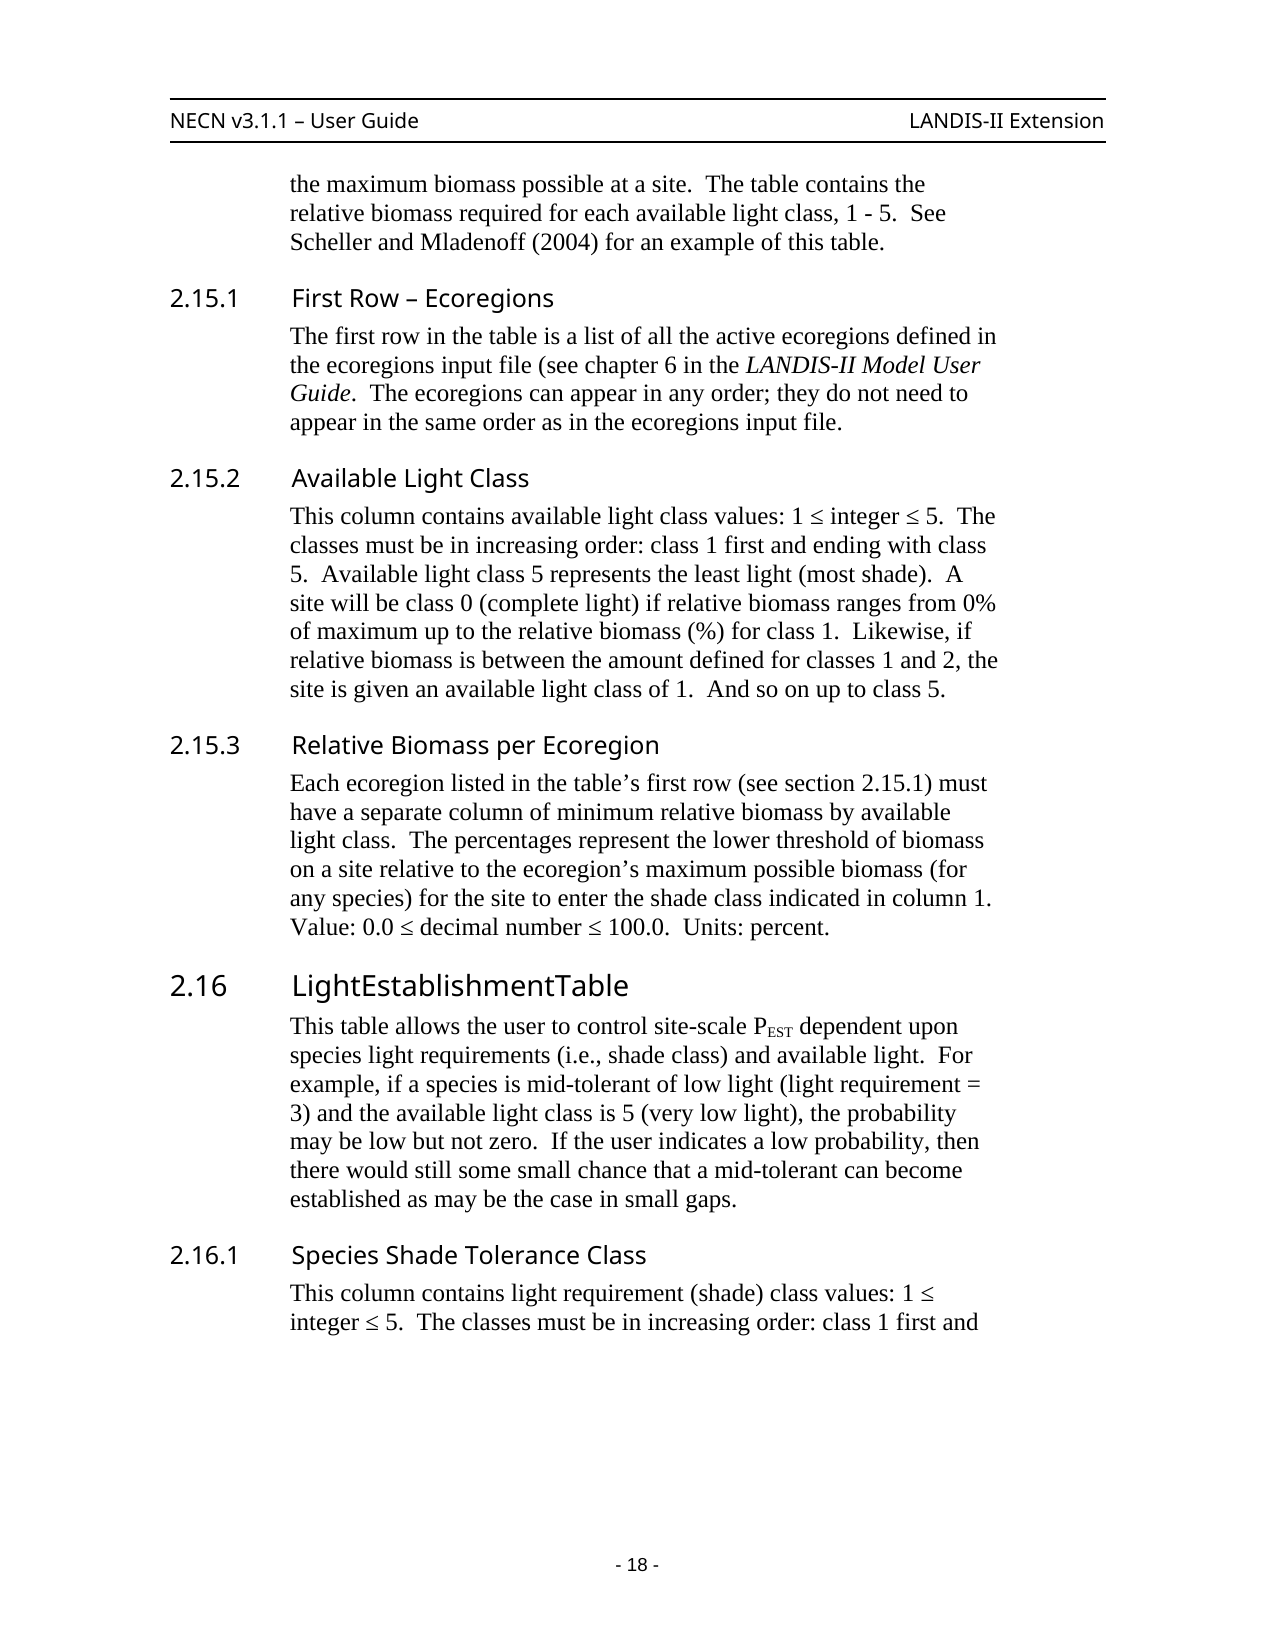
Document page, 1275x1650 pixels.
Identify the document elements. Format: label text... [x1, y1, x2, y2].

subtitle First Row – Ecoregions [169, 281, 1106, 315]
text Each ecoregion listed in the table’s first row (see section 2.15.1) must have a separate column of minimum relative biomass by available light class. The percentages represent the lower threshold of biomass on a site relative to the ecoregion’s maximum possible biomass (for any species) for the site to enter the shade class indicated in column 1. Value: 0.0 ≤ decimal number ≤ 100.0. Units: percent. [289, 768, 1001, 940]
subtitle Available Light Class [169, 461, 1106, 495]
subtitle Species Shade Tolerance Class [169, 1238, 1106, 1272]
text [289, 169, 1001, 256]
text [289, 1278, 1001, 1335]
text This table allows the user to control site-scale PEST dependent upon species light requirements (i.e., shade class) and available light. For example, if a species is mid-tolerant of low light (light requirement = 3) and the available light class is 5 (very low light), the probability may be low but not zero. If the user indicates a low probability, then there would still some small chance that a mid-tolerant can become established as may be the case in small gaps. [289, 1011, 1001, 1213]
subtitle LightEstablishmentTable [169, 965, 1106, 1005]
text This column contains available light class values: 1 ≤ integer ≤ 5. The classes must be in increasing order: class 1 first and ending with class 5. Available light class 5 represents the least light (most shade). A site will be class 0 (complete light) if relative biomass ranges from 0% of maximum up to the relative biomass (%) for class 1. Likewise, if relative biomass is between the amount defined for classes 1 and 2, the site is given an available light class of 1. And so on up to class 5. [289, 501, 1001, 703]
text The first row in the table is a list of all the active ecoregions defined in the ecoregions input file (see chapter 6 in the LANDIS-II Model User Guide. The ecoregions can appear in any order; they do not need to appear in the same order as in the ecoregions input file. [289, 321, 1001, 436]
subtitle Relative Biomass per Ecoregion [169, 728, 1106, 762]
